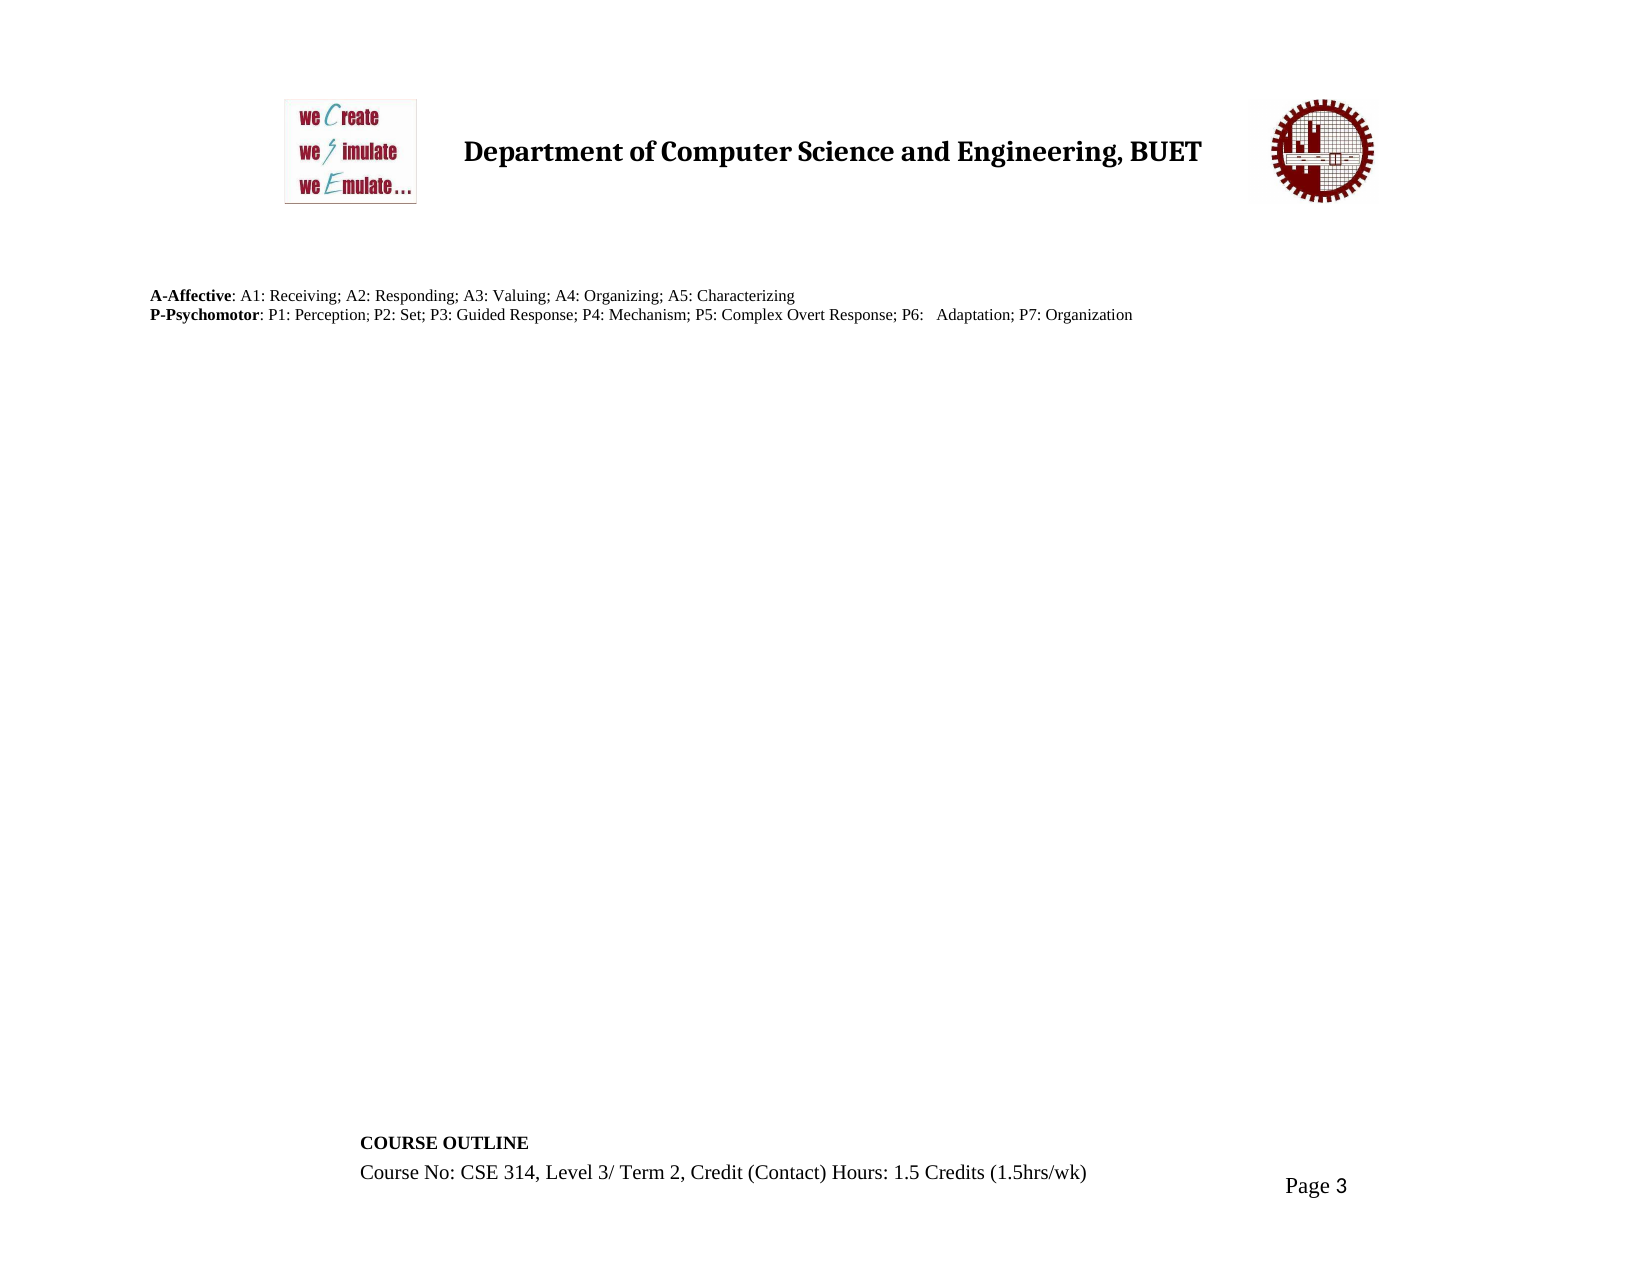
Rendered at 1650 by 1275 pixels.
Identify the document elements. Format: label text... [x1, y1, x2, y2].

picture [1247, 99, 1379, 204]
picture [284, 99, 417, 204]
text P-Psychomotor: P1: Perception; P2: Set; P3: Guided Response; P4: Mechanism; P5: Complex Overt Response; P6: Adaptation; P7: Organization [150, 305, 1500, 324]
text A-Affective: A1: Receiving; A2: Responding; A3: Valuing; A4: Organizing; A5: Characterizing [150, 286, 1500, 305]
